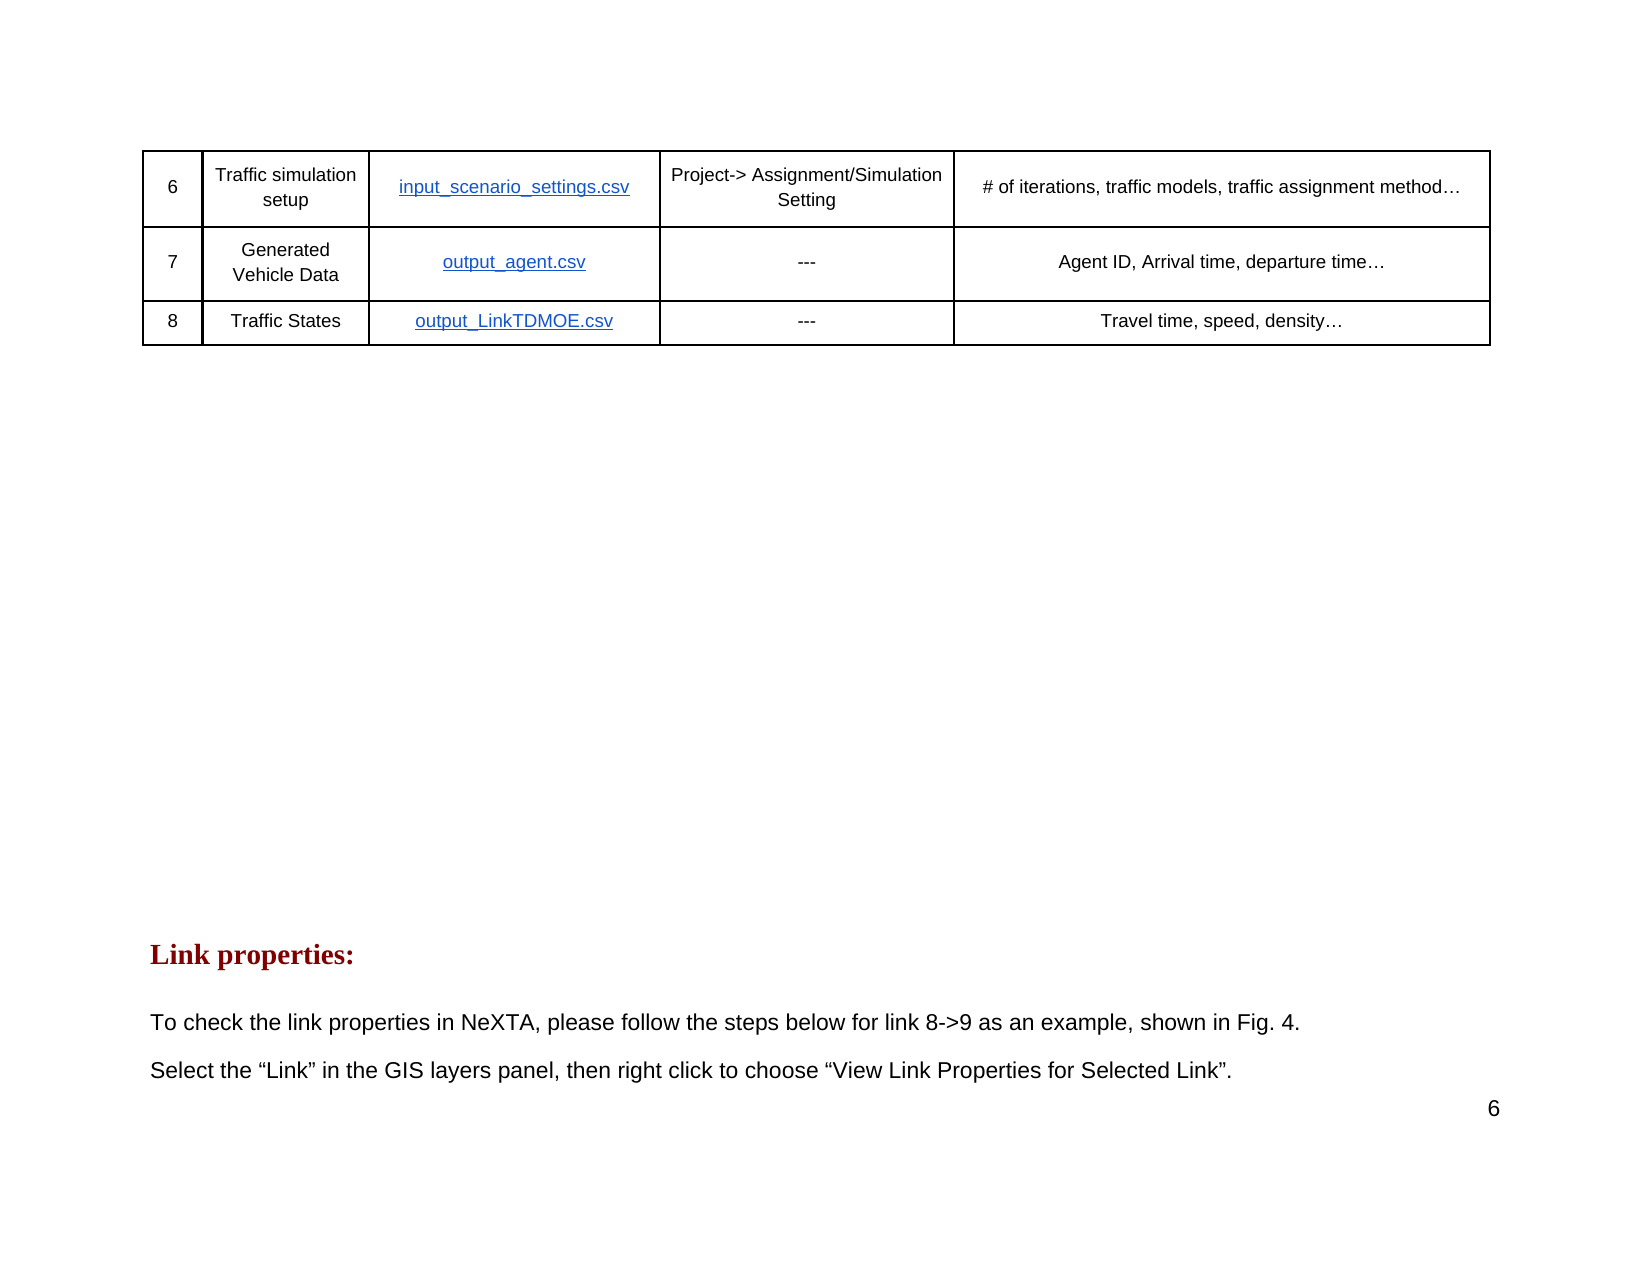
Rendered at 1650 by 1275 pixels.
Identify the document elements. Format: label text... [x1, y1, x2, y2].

table_cell input_scenario_settings.csv [370, 152, 659, 226]
table_cell 6 [144, 152, 201, 226]
text Link properties: [150, 937, 1500, 971]
text Select the “Link” in the GIS layers panel, then right click to choose “View Link Properties for Selected Link”. [150, 1057, 1500, 1083]
table_cell Agent ID, Arrival time, departure time… [955, 228, 1489, 300]
table_cell --- [661, 228, 953, 300]
table_cell --- [661, 302, 953, 344]
table_cell Traffic States [204, 302, 368, 344]
table_cell output_agent.csv [370, 228, 659, 300]
table_cell Generated Vehicle Data [204, 228, 368, 300]
table_cell output_LinkTDMOE.csv [370, 302, 659, 344]
table_cell 8 [144, 302, 201, 344]
text To check the link properties in NeXTA, please follow the steps below for link 8->9 as an example, shown in Fig. 4. [150, 1009, 1500, 1035]
table_cell Project-> Assignment/Simulation Setting [661, 152, 953, 226]
table_cell # of iterations, traffic models, traffic assignment method… [955, 152, 1489, 226]
table_cell Travel time, speed, density… [955, 302, 1489, 344]
table_cell 7 [144, 228, 201, 300]
table_cell Traffic simulation setup [204, 152, 368, 226]
